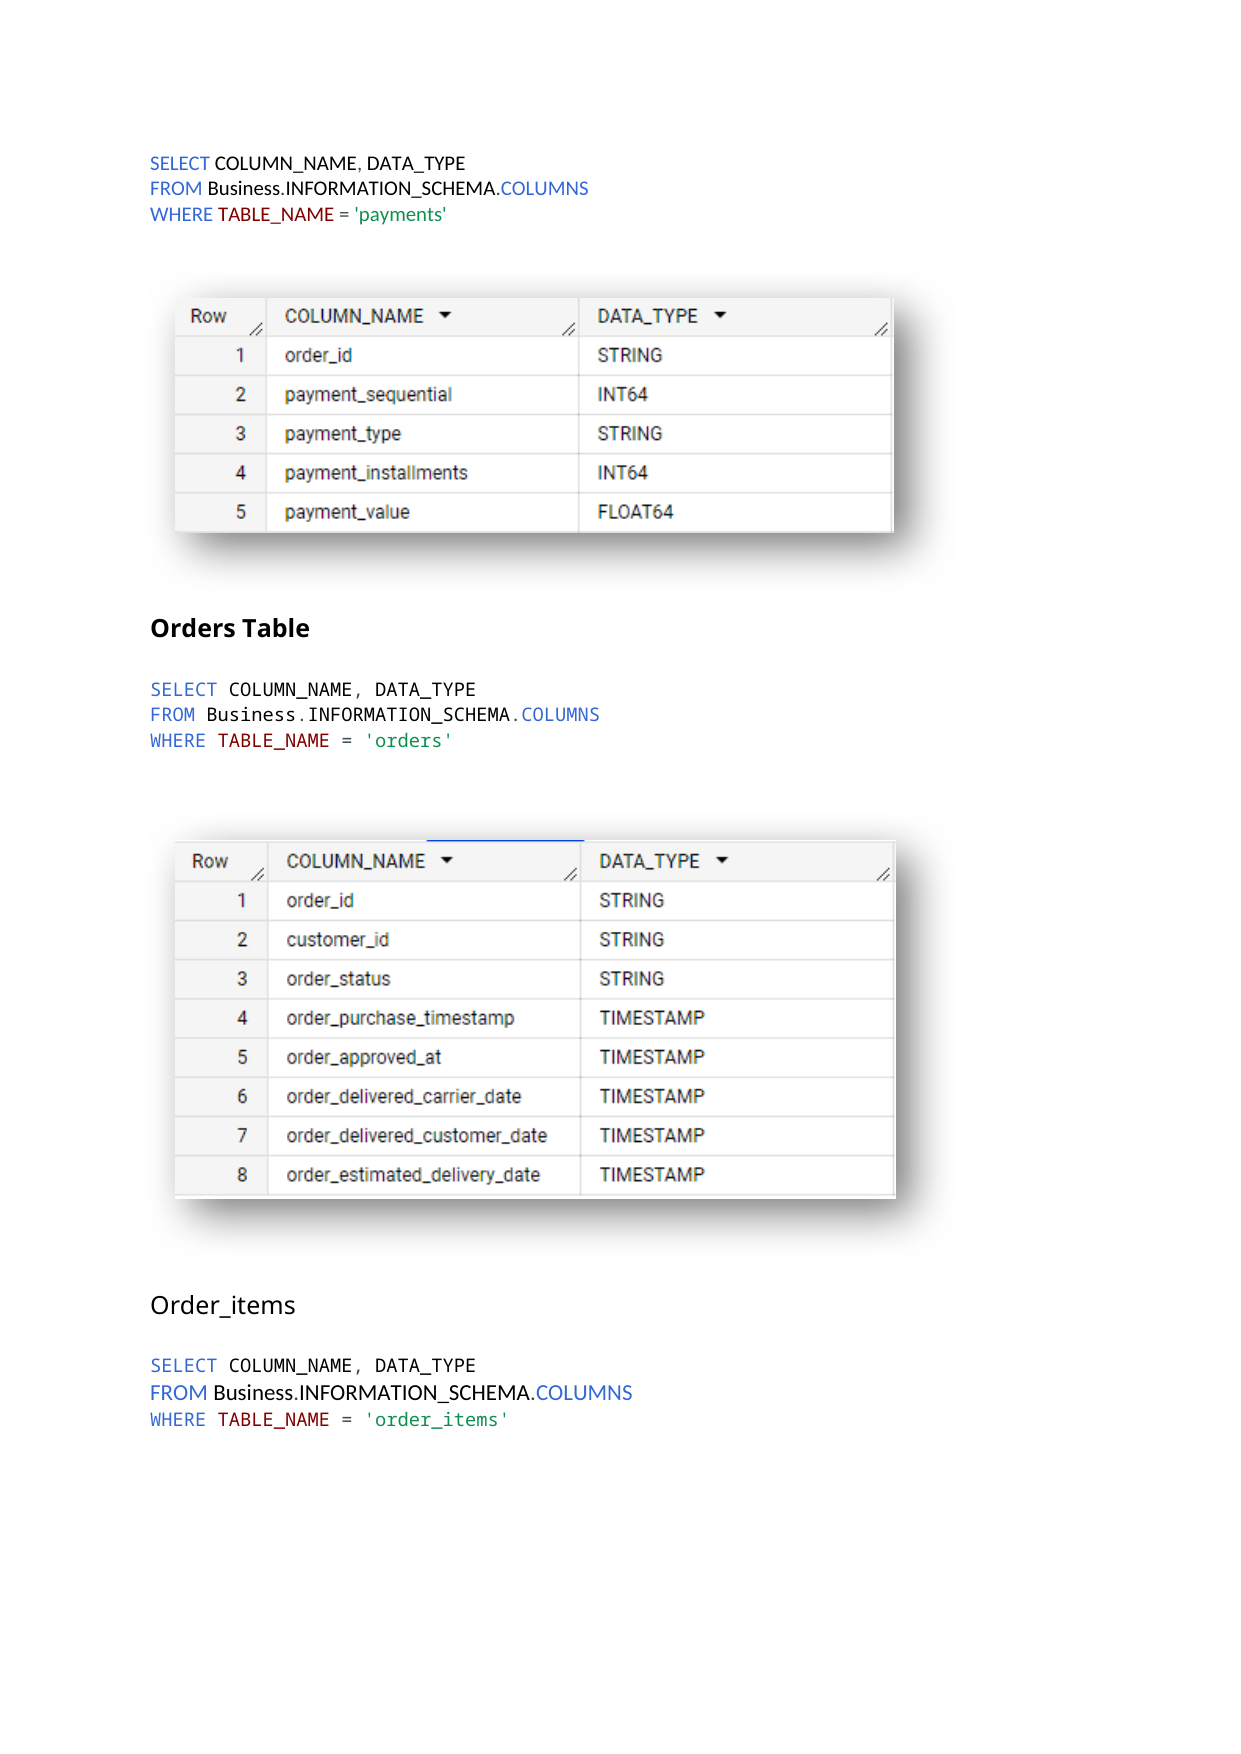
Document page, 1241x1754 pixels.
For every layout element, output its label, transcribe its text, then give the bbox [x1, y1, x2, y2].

text Order_items [150, 1287, 1090, 1321]
text SELECT COLUMN_NAME, DATA_TYPE [150, 676, 1090, 702]
text SELECT COLUMN_NAME, DATA_TYPE [150, 150, 1090, 175]
text Orders Table [150, 611, 1090, 645]
text FROM Business.INFORMATION_SCHEMA.COLUMNS [150, 1378, 1090, 1406]
text WHERE TABLE_NAME = 'orders' [150, 727, 1090, 753]
text WHERE TABLE_NAME = 'payments' [150, 201, 1090, 226]
text WHERE TABLE_NAME = 'order_items' [150, 1406, 1090, 1432]
picture [175, 840, 896, 1199]
text FROM Business.INFORMATION_SCHEMA.COLUMNS [150, 175, 1090, 201]
picture [175, 298, 894, 533]
text SELECT COLUMN_NAME, DATA_TYPE [150, 1353, 1090, 1378]
text FROM Business.INFORMATION_SCHEMA.COLUMNS [150, 702, 1090, 727]
